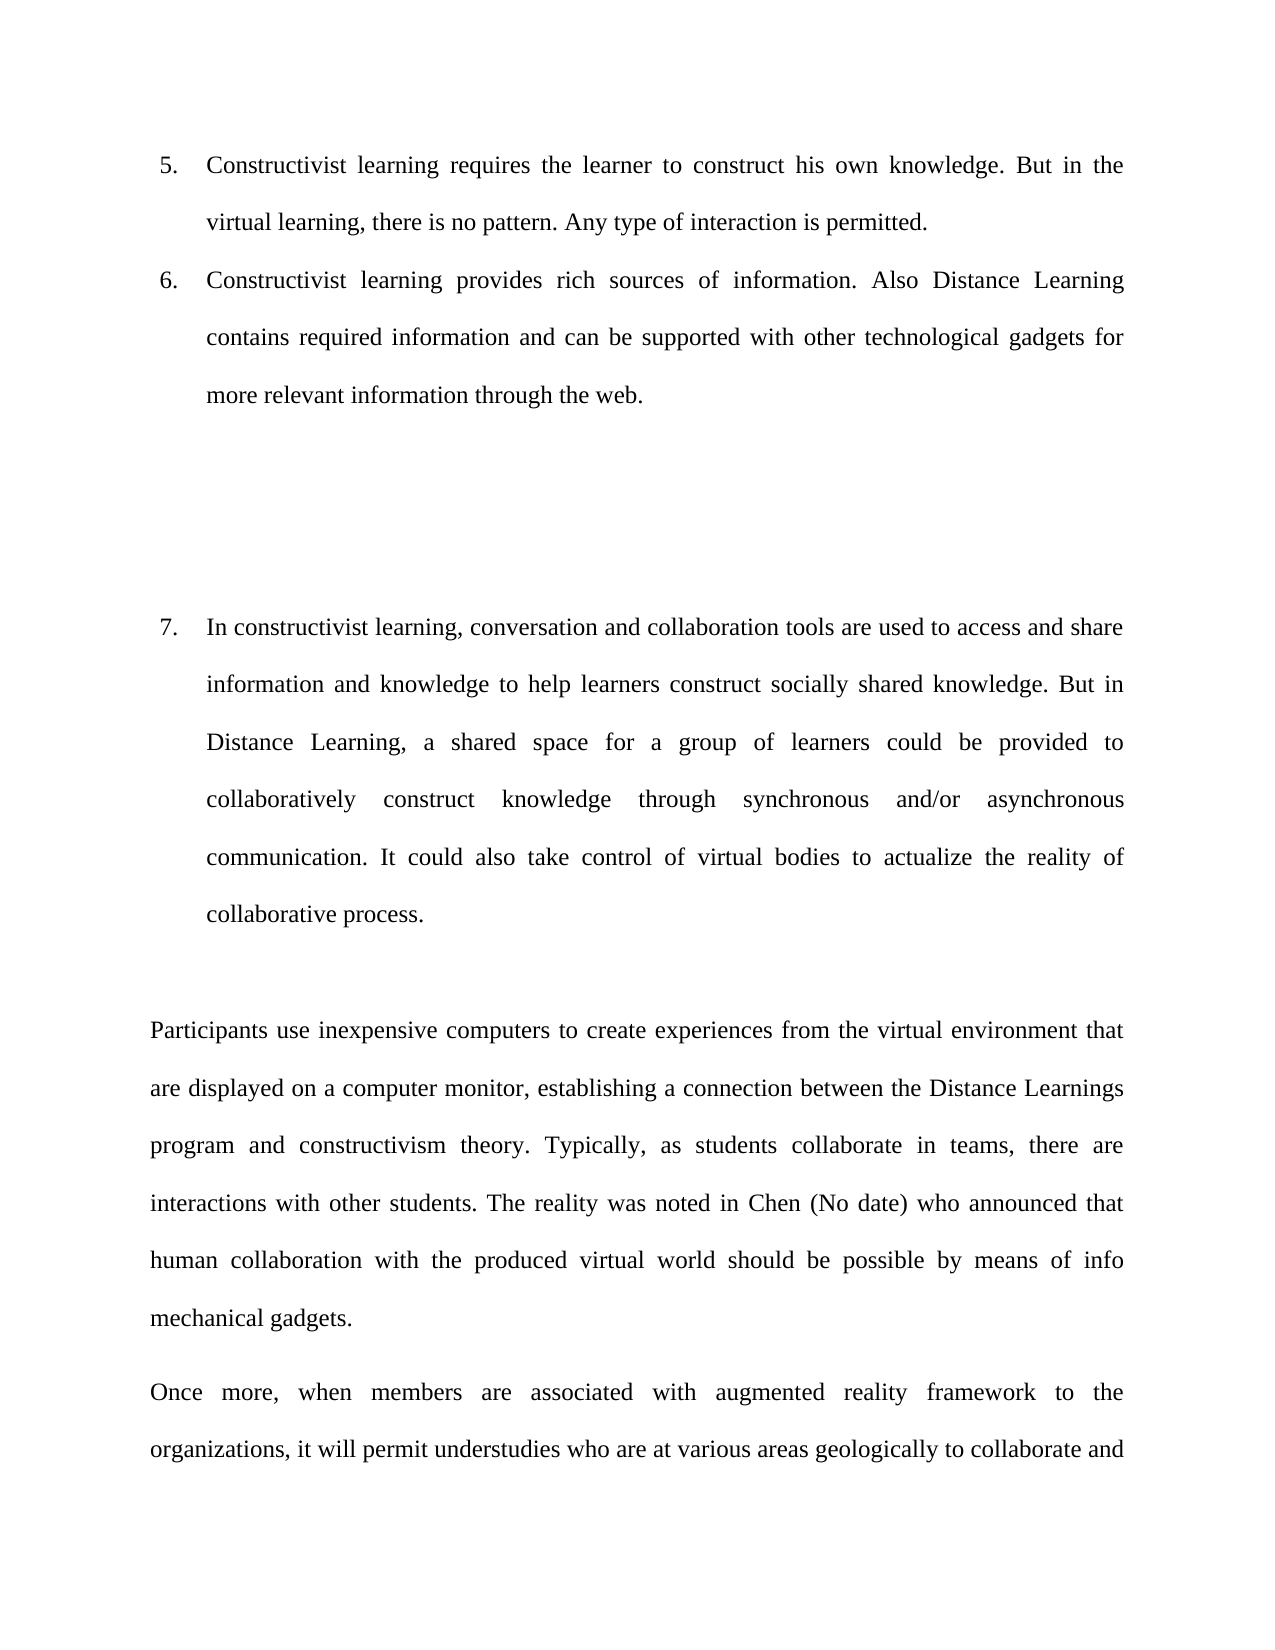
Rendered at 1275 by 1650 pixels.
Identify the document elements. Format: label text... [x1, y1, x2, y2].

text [150, 1377, 1125, 1463]
list In constructivist learning, conversation and collaboration tools are used to access and share information and knowledge to help learners construct socially shared knowledge. But in Distance Learning, a shared space for a group of learners could be provided to collaboratively construct knowledge through synchronous and/or asynchronous communication. It could also take control of virtual bodies to actualize the reality of collaborative process. [159, 612, 1125, 928]
list Constructivist learning requires the learner to construct his own knowledge. But in the virtual learning, there is no pattern. Any type of interaction is permitted. [159, 150, 1125, 236]
list Constructivist learning provides rich sources of information. Also Distance Learning contains required information and can be supported with other technological gadgets for more relevant information through the web. [159, 265, 1125, 409]
text Participants use inexpensive computers to create experiences from the virtual environment that are displayed on a computer monitor, establishing a connection between the Distance Learnings program and constructivism theory. Typically, as students collaborate in teams, there are interactions with other students. The reality was noted in Chen (No date) who announced that human collaboration with the produced virtual world should be possible by means of info mechanical gadgets. [150, 1015, 1125, 1331]
